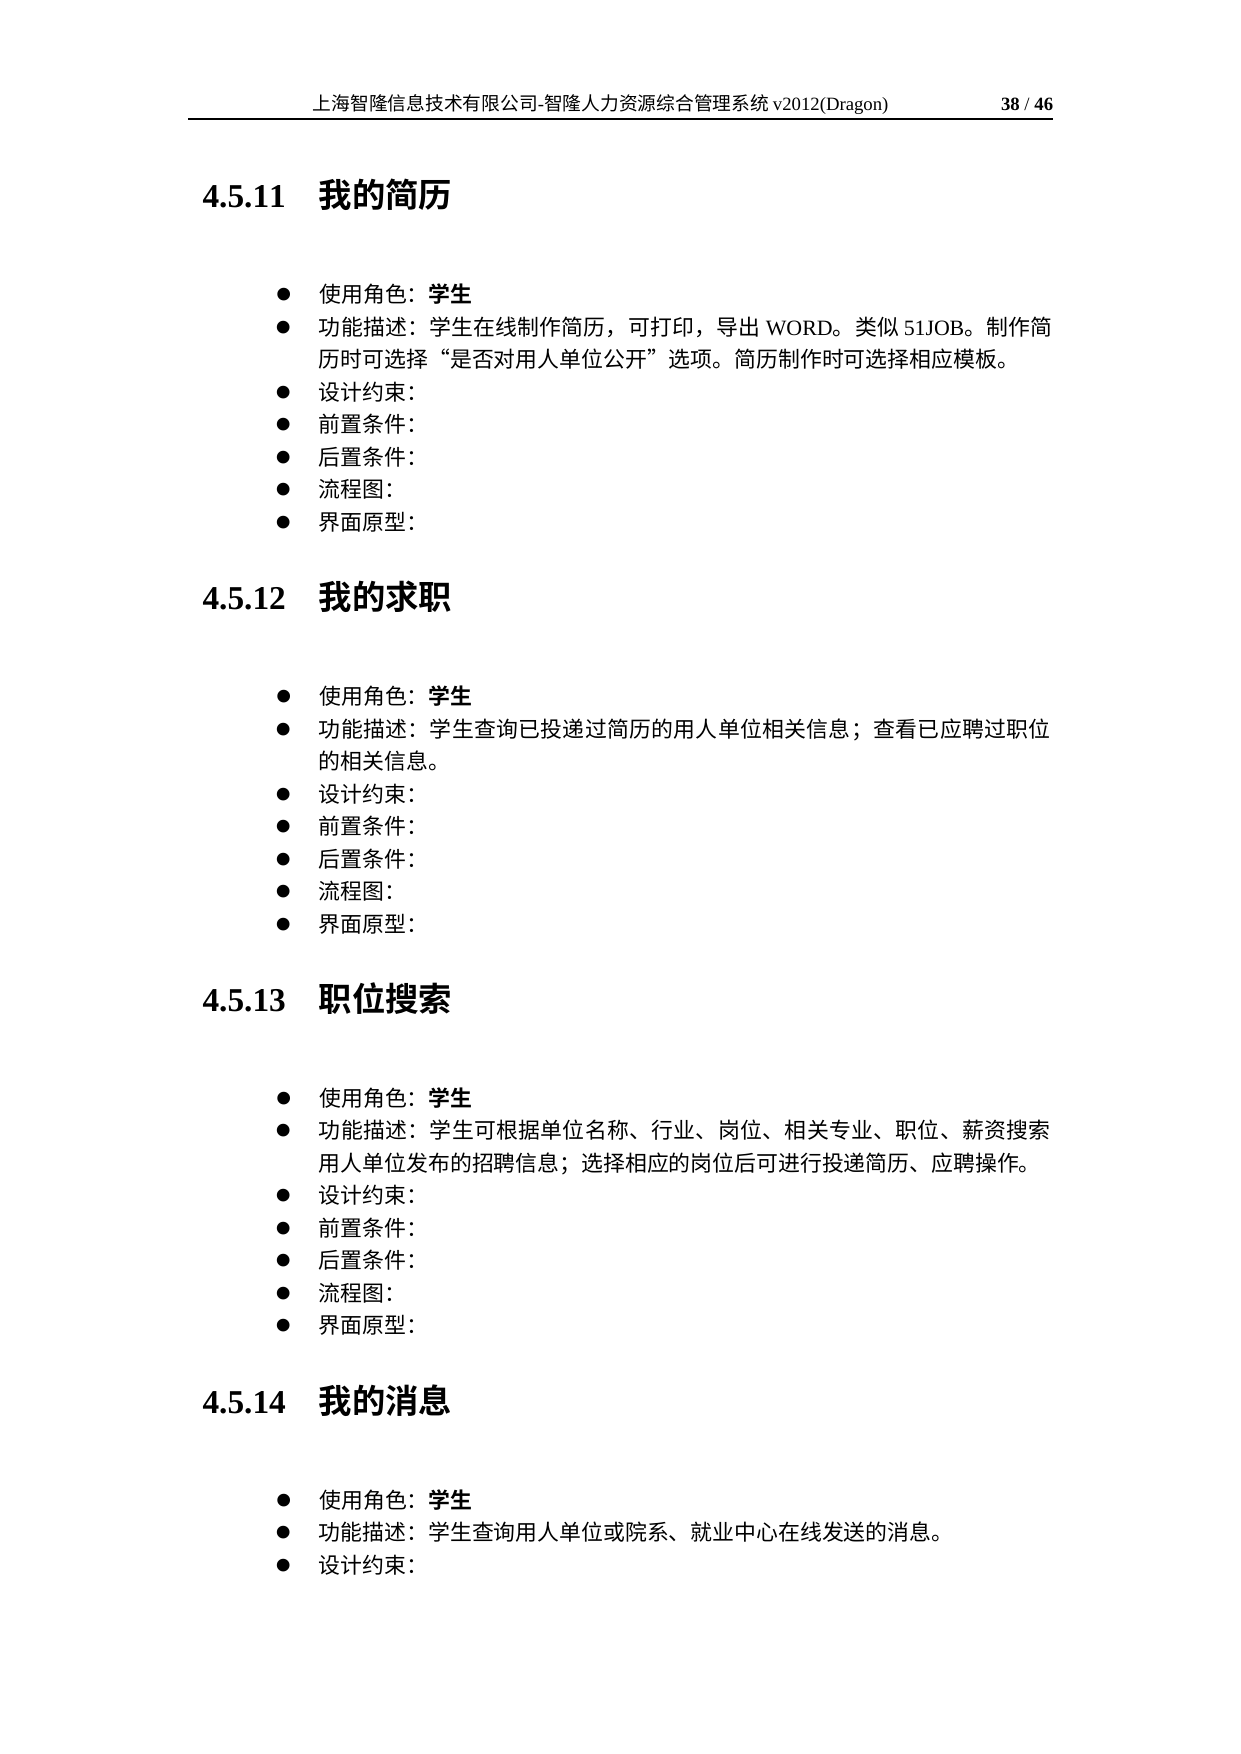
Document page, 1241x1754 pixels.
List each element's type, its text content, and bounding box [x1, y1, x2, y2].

list 设计约束： [275, 1547, 1053, 1580]
list 界面原型： [275, 504, 1053, 537]
subtitle 我的简历 [202, 162, 1053, 227]
list 前置条件： [275, 1211, 1053, 1243]
list 后置条件： [275, 1243, 1053, 1276]
list 设计约束： [275, 776, 1053, 809]
list 使用角色：学生 [275, 679, 1092, 711]
list 后置条件： [275, 439, 1053, 472]
list 界面原型： [275, 906, 1053, 939]
list 设计约束： [275, 1178, 1053, 1211]
subtitle 我的消息 [202, 1368, 1053, 1433]
list 功能描述：学生在线制作简历，可打印，导出WORD。类似51JOB。制作简历时可选择“是否对用人单位公开”选项。简历制作时可选择相应模板。 [275, 309, 1053, 374]
list 使用角色：学生 [275, 277, 1092, 309]
list 前置条件： [275, 809, 1053, 841]
list 功能描述：学生查询用人单位或院系、就业中心在线发送的消息。 [275, 1515, 1053, 1547]
list 使用角色：学生 [275, 1482, 1092, 1515]
subtitle 我的求职 [202, 564, 1053, 629]
subtitle 职位搜索 [202, 966, 1053, 1031]
list 使用角色：学生 [275, 1081, 1092, 1113]
list 后置条件： [275, 841, 1053, 874]
list 流程图： [275, 1276, 1053, 1308]
list 流程图： [275, 874, 1053, 906]
list 流程图： [275, 472, 1053, 504]
list 设计约束： [275, 374, 1053, 407]
list 前置条件： [275, 407, 1053, 439]
list 功能描述：学生可根据单位名称、行业、岗位、相关专业、职位、薪资搜索用人单位发布的招聘信息；选择相应的岗位后可进行投递简历、应聘操作。 [275, 1113, 1053, 1178]
list 界面原型： [275, 1308, 1053, 1341]
list 功能描述：学生查询已投递过简历的用人单位相关信息；查看已应聘过职位的相关信息。 [275, 711, 1053, 776]
